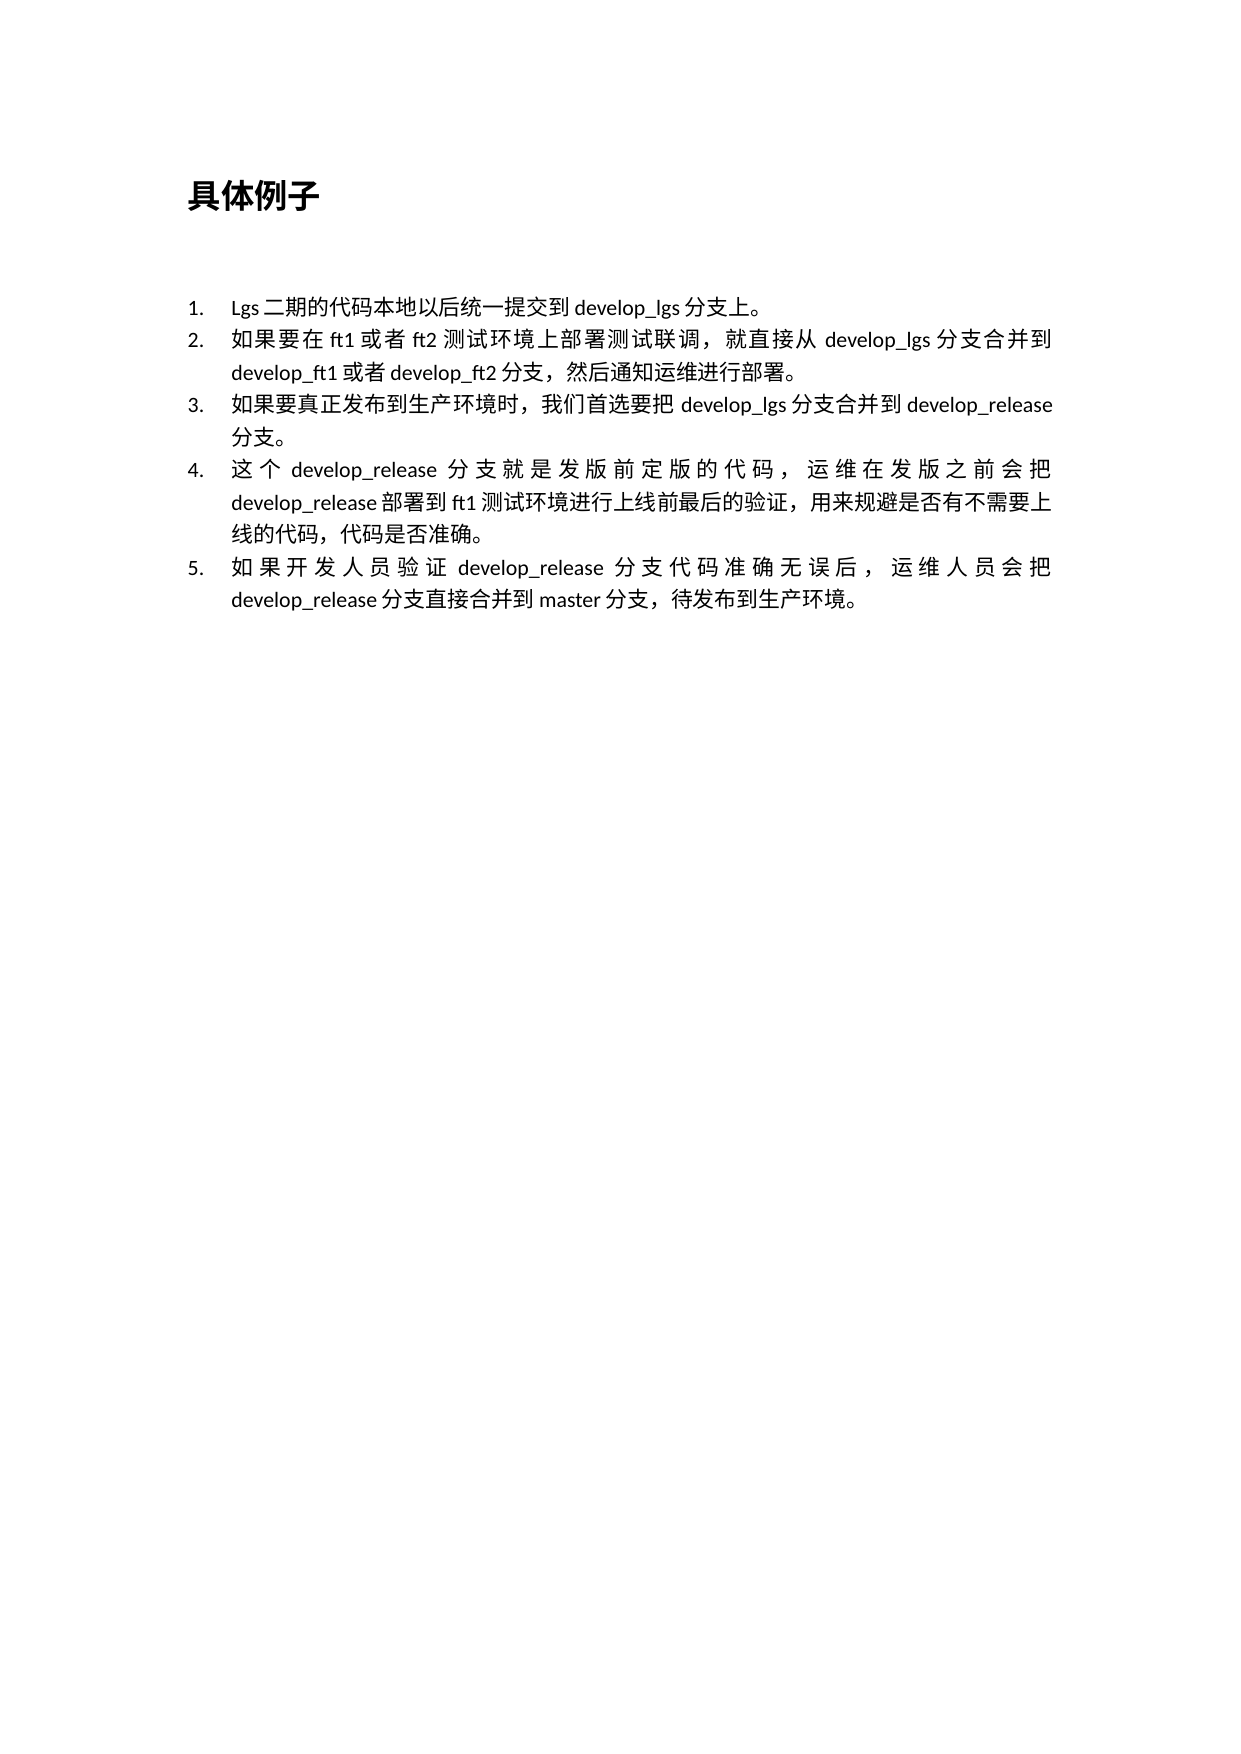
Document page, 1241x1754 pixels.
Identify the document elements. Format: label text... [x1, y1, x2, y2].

list 如果开发人员验证develop_release分支代码准确无误后，运维人员会把develop_release分支直接合并到master分支，待发布到生产环境。 [187, 549, 1053, 614]
list 如果要在ft1或者ft2测试环境上部署测试联调，就直接从develop_lgs分支合并到develop_ft1或者develop_ft2分支，然后通知运维进行部署。 [187, 322, 1053, 387]
list Lgs二期的代码本地以后统一提交到develop_lgs分支上。 [187, 289, 1053, 322]
list 这个develop_release分支就是发版前定版的代码，运维在发版之前会把develop_release部署到ft1测试环境进行上线前最后的验证，用来规避是否有不需要上线的代码，代码是否准确。 [187, 452, 1053, 549]
list 如果要真正发布到生产环境时，我们首选要把develop_lgs分支合并到develop_release分支。 [187, 387, 1053, 452]
subtitle 具体例子 [187, 162, 1053, 227]
